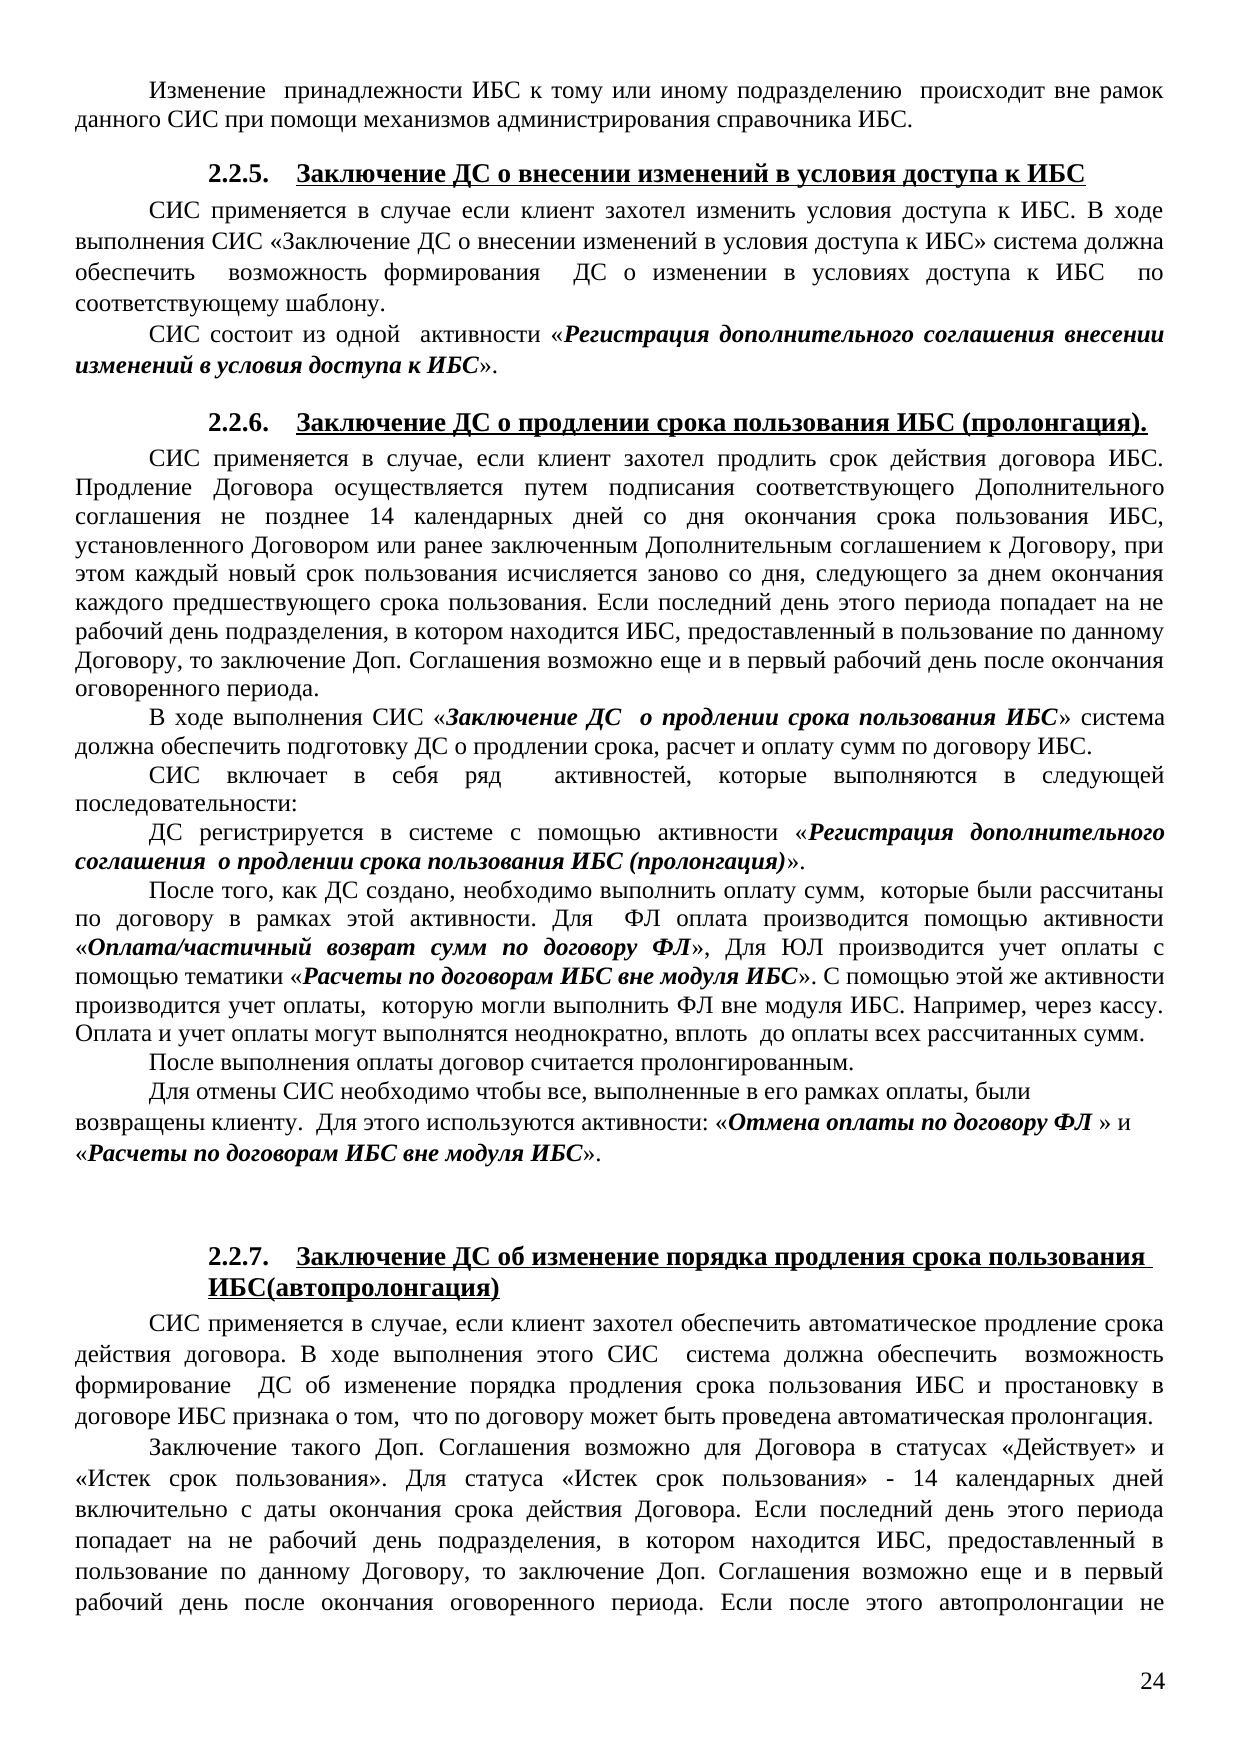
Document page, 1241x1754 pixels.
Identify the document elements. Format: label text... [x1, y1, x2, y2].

list СИС применяется в случае, если клиент захотел обеспечить автоматическое продление срока действия договора. В ходе выполнения этого СИС система должна обеспечить возможность формирование ДС об изменение порядка продления срока пользования ИБС и простановку в договоре ИБС признака о том, что по договору может быть проведена автоматическая пролонгация. [75, 1308, 1165, 1430]
text После выполнения оплаты договор считается пролонгированным. [75, 1047, 1165, 1076]
subtitle Заключение ДС об изменение порядка продления срока пользования ИБС(автопролонгация) [208, 1239, 1165, 1302]
text ДС регистрируется в системе с помощью активности «Регистрация дополнительного соглашения о продлении срока пользования ИБС (пролонгация)». [75, 817, 1165, 875]
text СИС включает в себя ряд активностей, которые выполняются в следующей последовательности: [75, 760, 1165, 817]
list Для отмены СИС необходимо чтобы все, выполненные в его рамках оплаты, были возвращены клиенту. Для этого используются активности: «Отмена оплаты по договору ФЛ » и «Расчеты по договорам ИБС вне модуля ИБС». [75, 1076, 1165, 1167]
text СИС применяется в случае, если клиент захотел продлить срок действия договора ИБС. Продление Договора осуществляется путем подписания соответствующего Дополнительного соглашения не позднее 14 календарных дней со дня окончания срока пользования ИБС, установленного Договором или ранее заключенным Дополнительным соглашением к Договору, при этом каждый новый срок пользования исчисляется заново со дня, следующего за днем окончания каждого предшествующего срока пользования. Если последний день этого периода попадает на не рабочий день подразделения, в котором находится ИБС, предоставленный в пользование по данному Договору, то заключение Доп. Соглашения возможно еще и в первый рабочий день после окончания оговоренного периода. [75, 443, 1165, 702]
subtitle Заключение ДС о продлении срока пользования ИБС (пролонгация). [208, 406, 1165, 437]
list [75, 1432, 1165, 1616]
list СИС применяется в случае если клиент захотел изменить условия доступа к ИБС. В ходе выполнения СИС «Заключение ДС о внесении изменений в условия доступа к ИБС» система должна обеспечить возможность формирования ДС о изменении в условиях доступа к ИБС по соответствующему шаблону. [75, 195, 1165, 317]
text После того, как ДС создано, необходимо выполнить оплату сумм, которые были рассчитаны по договору в рамках этой активности. Для ФЛ оплата производится помощью активности «Оплата/частичный возврат сумм по договору ФЛ», Для ЮЛ производится учет оплаты с помощью тематики «Расчеты по договорам ИБС вне модуля ИБС». С помощью этой же активности производится учет оплаты, которую могли выполнить ФЛ вне модуля ИБС. Например, через кассу. Оплата и учет оплаты могут выполнятся неоднократно, вплоть до оплаты всех рассчитанных сумм. [75, 875, 1165, 1047]
text В ходе выполнения СИС «Заключение ДС о продлении срока пользования ИБС» система должна обеспечить подготовку ДС о продлении срока, расчет и оплату сумм по договору ИБС. [75, 702, 1165, 760]
list СИС состоит из одной активности «Регистрация дополнительного соглашения внесении изменений в условия доступа к ИБС». [75, 319, 1165, 379]
text Изменение принадлежности ИБС к тому или иному подразделению происходит вне рамок данного СИС при помощи механизмов администрирования справочника ИБС. [75, 75, 1165, 132]
subtitle Заключение ДС о внесении изменений в условия доступа к ИБС [208, 157, 1165, 189]
